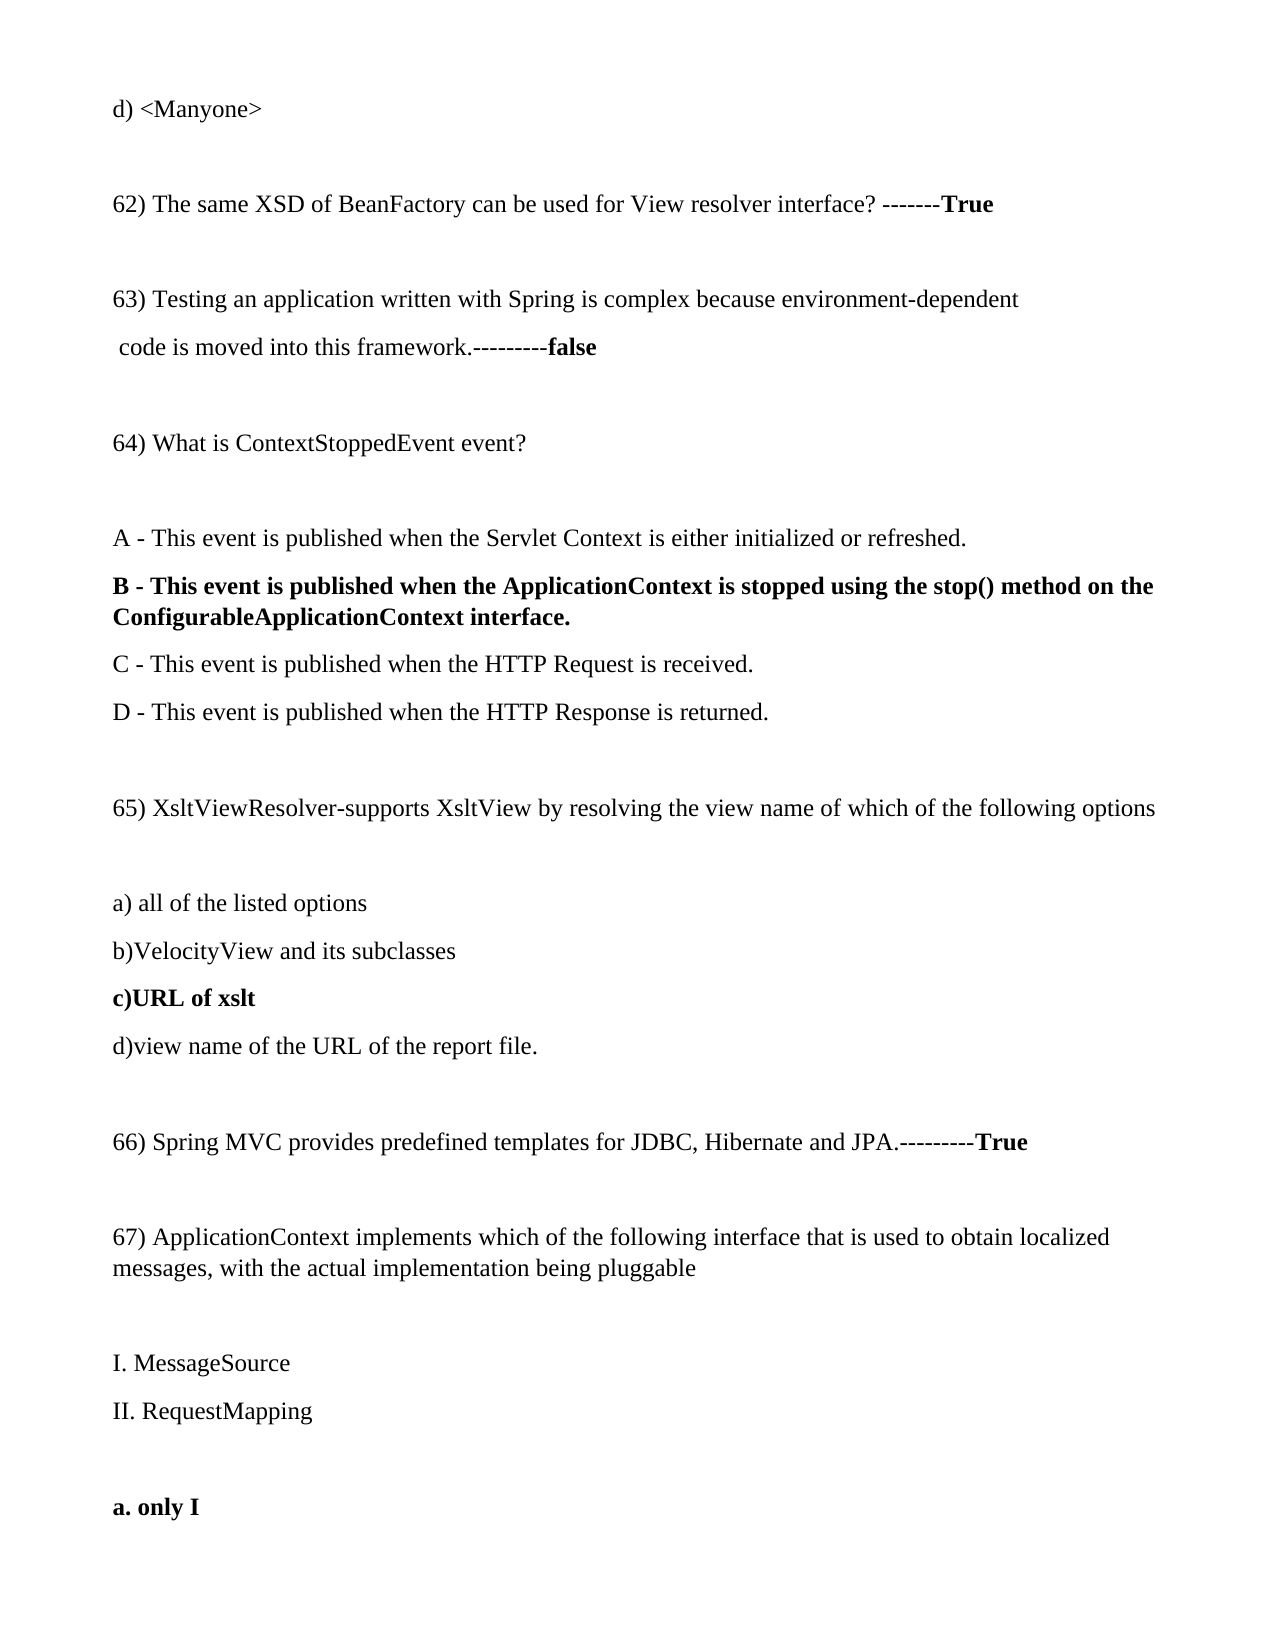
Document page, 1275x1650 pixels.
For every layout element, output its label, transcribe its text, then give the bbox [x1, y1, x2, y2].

text d) <Manyone> [112, 94, 1191, 122]
text c)URL of xslt [112, 983, 1191, 1012]
text 63) Testing an application written with Spring is complex because environment-dependent [112, 284, 1191, 313]
text a. only I [112, 1492, 1191, 1520]
text d)view name of the URL of the report file. [112, 1031, 1191, 1060]
text II. RequestMapping [112, 1396, 1191, 1425]
text a) all of the listed options [112, 888, 1191, 917]
text 64) What is ContextStoppedEvent event? [112, 428, 1191, 456]
text code is moved into this framework.---------false [112, 332, 1191, 361]
text 66) Spring MVC provides predefined templates for JDBC, Hibernate and JPA.---------True [112, 1127, 1191, 1155]
text B - This event is published when the ApplicationContext is stopped using the stop() method on the ConfigurableApplicationContext interface. [112, 571, 1191, 631]
text 65) XsltViewResolver-supports XsltView by resolving the view name of which of the following options [112, 793, 1191, 821]
text D - This event is published when the HTTP Response is returned. [112, 697, 1191, 726]
text b)VelocityView and its subclasses [112, 936, 1191, 964]
text A - This event is published when the Servlet Context is either initialized or refreshed. [112, 523, 1191, 552]
text 62) The same XSD of BeanFactory can be used for View resolver interface? -------True [112, 189, 1191, 218]
text 67) ApplicationContext implements which of the following interface that is used to obtain localized messages, with the actual implementation being pluggable [112, 1222, 1191, 1282]
text C - This event is published when the HTTP Request is received. [112, 649, 1191, 678]
text I. MessageSource [112, 1348, 1191, 1377]
